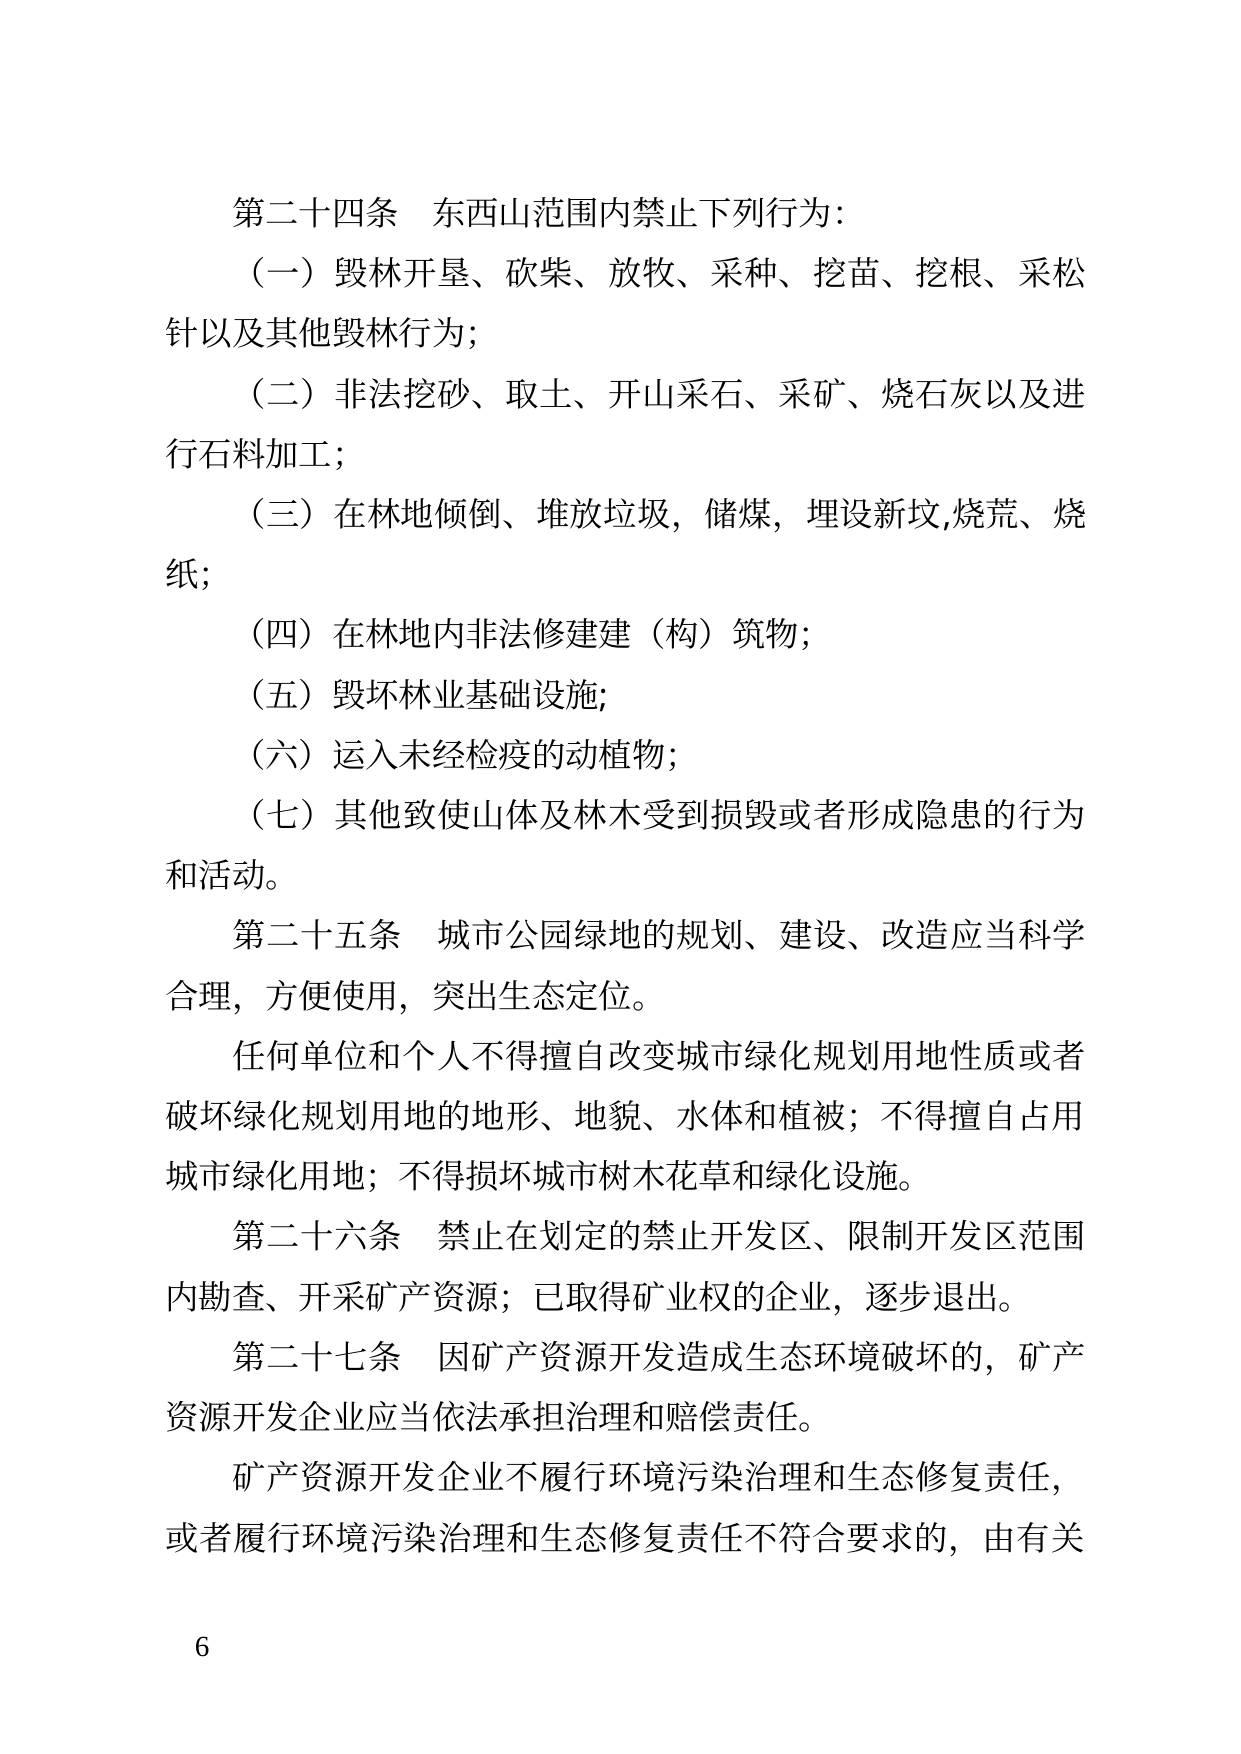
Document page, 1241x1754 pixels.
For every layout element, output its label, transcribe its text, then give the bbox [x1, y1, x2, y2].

text 任何单位和个人不得擅自改变城市绿化规划用地性质或者破坏绿化规划用地的地形、地貌、水体和植被；不得擅自占用城市绿化用地；不得损坏城市树木花草和绿化设施。 [165, 1020, 1087, 1201]
text （四）在林地内非法修建建（构）筑物； [165, 599, 1087, 659]
text 第二十七条 因矿产资源开发造成生态环境破坏的，矿产资源开发企业应当依法承担治理和赔偿责任。 [165, 1321, 1087, 1442]
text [165, 1442, 1087, 1562]
text （一）毁林开垦、砍柴、放牧、采种、挖苗、挖根、采松针以及其他毁林行为； [165, 237, 1087, 358]
text （三）在林地倾倒、堆放垃圾，储煤，埋设新坟,烧荒、烧纸； [165, 478, 1087, 599]
text 第二十五条 城市公园绿地的规划、建设、改造应当科学合理，方便使用，突出生态定位。 [165, 900, 1087, 1020]
text 第二十六条 禁止在划定的禁止开发区、限制开发区范围内勘查、开采矿产资源；已取得矿业权的企业，逐步退出。 [165, 1201, 1087, 1321]
text （七）其他致使山体及林木受到损毁或者形成隐患的行为和活动。 [165, 779, 1087, 900]
text （五）毁坏林业基础设施; [165, 659, 1087, 719]
text 第二十四条 东西山范围内禁止下列行为： [165, 177, 1087, 237]
text （二）非法挖砂、取土、开山采石、采矿、烧石灰以及进行石料加工； [165, 358, 1087, 478]
text （六）运入未经检疫的动植物； [165, 719, 1087, 779]
